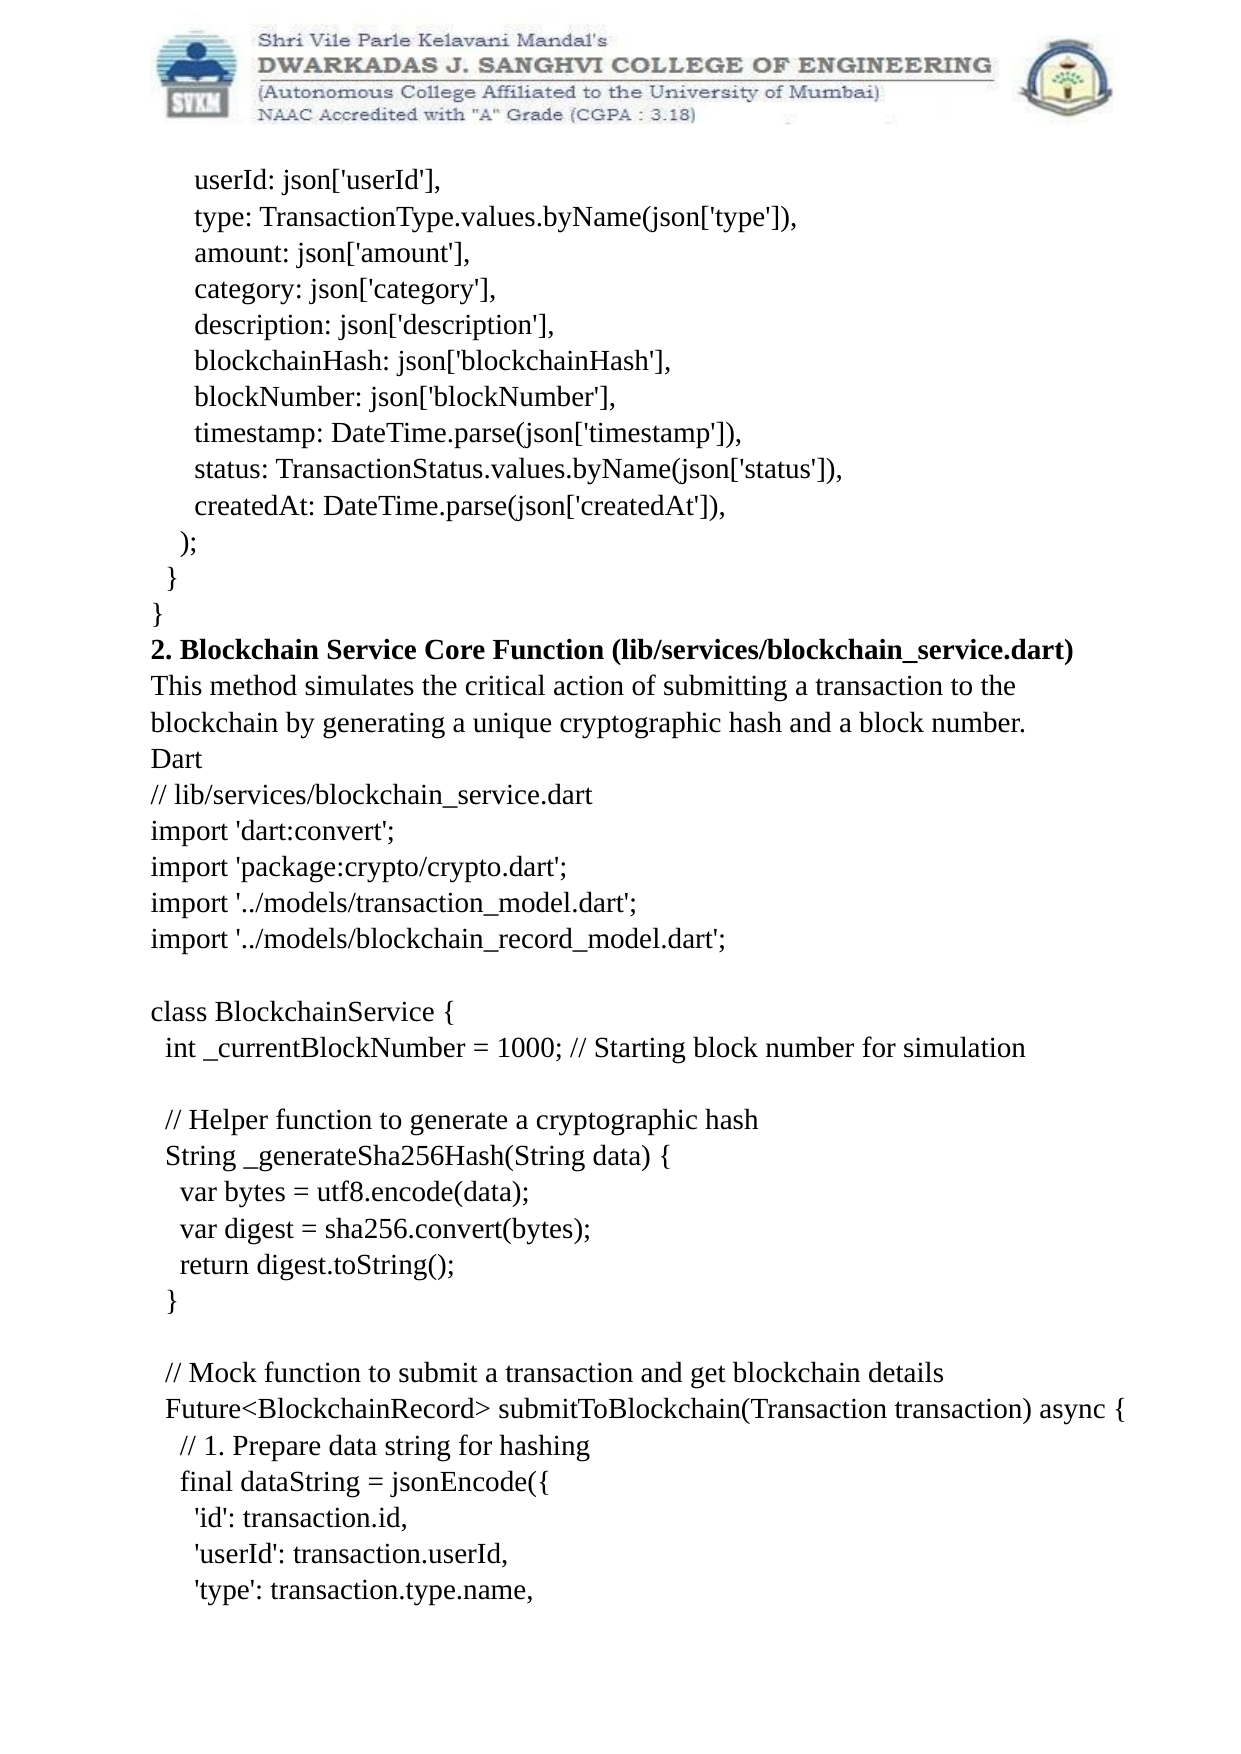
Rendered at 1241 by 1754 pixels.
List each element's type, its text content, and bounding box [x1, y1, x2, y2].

text Dart [150, 741, 1145, 774]
text status: TransactionStatus.values.byName(json['status']), [150, 452, 1145, 485]
text blockchainHash: json['blockchainHash'], [150, 343, 1145, 377]
text // lib/services/blockchain_service.dart [150, 777, 1145, 811]
text 2. Blockchain Service Core Function (lib/services/blockchain_service.dart) [150, 632, 1145, 666]
text class BlockchainService { [150, 994, 1145, 1027]
text userId: json['userId'], [150, 162, 1145, 196]
text 'type': transaction.type.name, [150, 1572, 1145, 1606]
text String _generateSha256Hash(String data) { [150, 1138, 1145, 1172]
text Future<BlockchainRecord> submitToBlockchain(Transaction transaction) async { [150, 1391, 1145, 1425]
text category: json['category'], [150, 271, 1145, 304]
text // 1. Prepare data string for hashing [150, 1428, 1145, 1461]
text var digest = sha256.convert(bytes); [150, 1211, 1145, 1244]
text int _currentBlockNumber = 1000; // Starting block number for simulation [150, 1030, 1145, 1063]
text } [150, 596, 1145, 630]
text final dataString = jsonEncode({ [150, 1464, 1145, 1497]
text var bytes = utf8.encode(data); [150, 1174, 1145, 1208]
text amount: json['amount'], [150, 235, 1145, 268]
text import 'package:crypto/crypto.dart'; [150, 849, 1145, 883]
text return digest.toString(); [150, 1247, 1145, 1280]
text type: TransactionType.values.byName(json['type']), [150, 199, 1145, 232]
text import '../models/blockchain_record_model.dart'; [150, 922, 1145, 955]
text blockNumber: json['blockNumber'], [150, 379, 1145, 413]
text import 'dart:convert'; [150, 813, 1145, 847]
text // Helper function to generate a cryptographic hash [150, 1102, 1145, 1136]
text // Mock function to submit a transaction and get blockchain details [150, 1355, 1145, 1389]
text 'id': transaction.id, [150, 1500, 1145, 1533]
text This method simulates the critical action of submitting a transaction to the blockchain by generating a unique cryptographic hash and a block number. [150, 668, 1145, 738]
text createdAt: DateTime.parse(json['createdAt']), [150, 488, 1145, 521]
text timestamp: DateTime.parse(json['timestamp']), [150, 416, 1145, 449]
text import '../models/transaction_model.dart'; [150, 885, 1145, 919]
text } [150, 560, 1145, 594]
picture [150, 13, 1118, 133]
text description: json['description'], [150, 307, 1145, 341]
text ); [150, 524, 1145, 557]
text 'userId': transaction.userId, [150, 1536, 1145, 1569]
text } [150, 1283, 1145, 1317]
